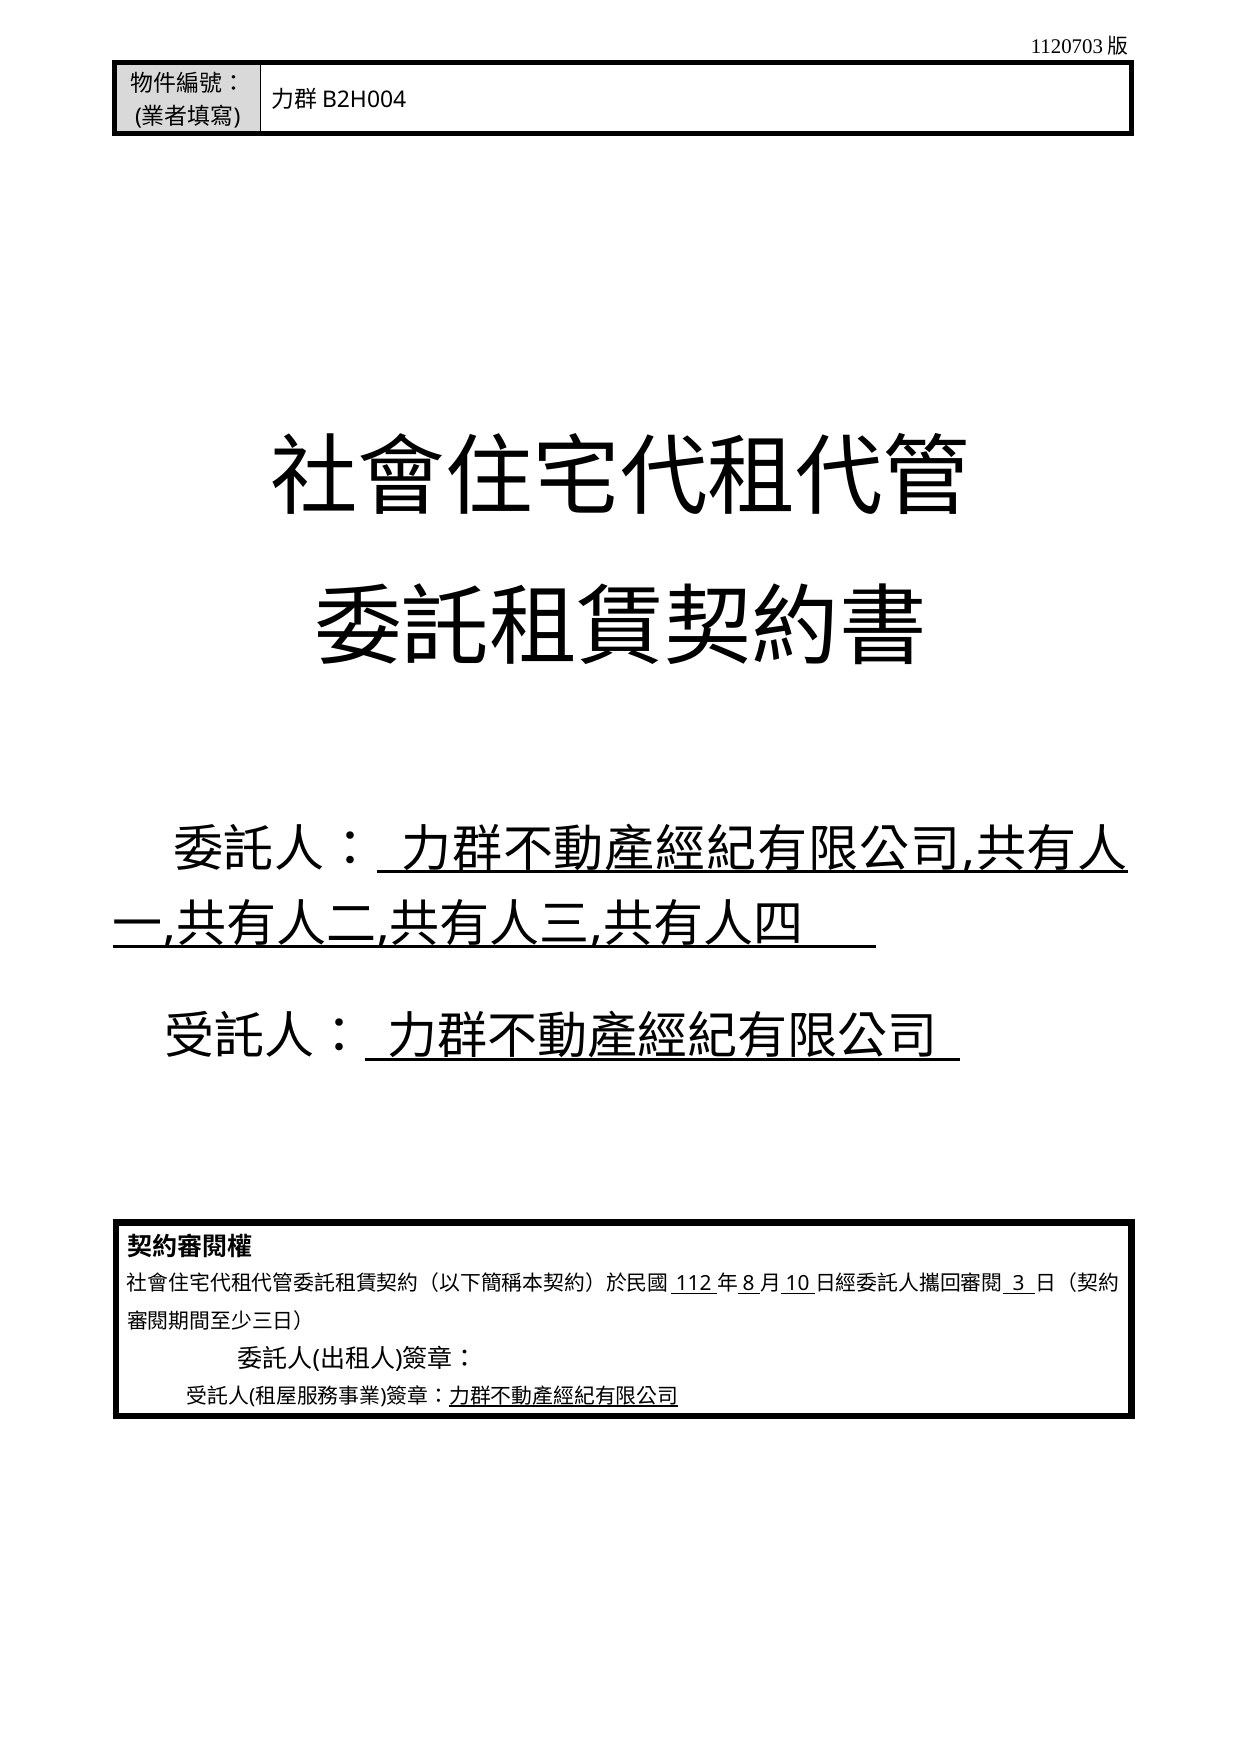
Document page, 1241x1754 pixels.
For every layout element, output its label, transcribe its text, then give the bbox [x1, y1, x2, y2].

text 委託租賃契約書 [112, 544, 1128, 694]
text 委託人： 力群不動產經紀有限公司,共有人一,共有人二,共有人三,共有人四 [112, 807, 1128, 957]
text 受託人： 力群不動產經紀有限公司 [112, 994, 1128, 1069]
text 社會住宅代租代管 [112, 394, 1128, 544]
table_header 契約審閱權 社會住宅代租代管委託租賃契約（以下簡稱本契約）於民國 112 年 8 月 10 日經委託人攜回審閱 3 日（契約審閱期間至少三日） 委託人(出租人)簽章： 受託人(租屋服務事業)簽章：力群不動產經紀有限公司 [119, 1226, 1128, 1413]
